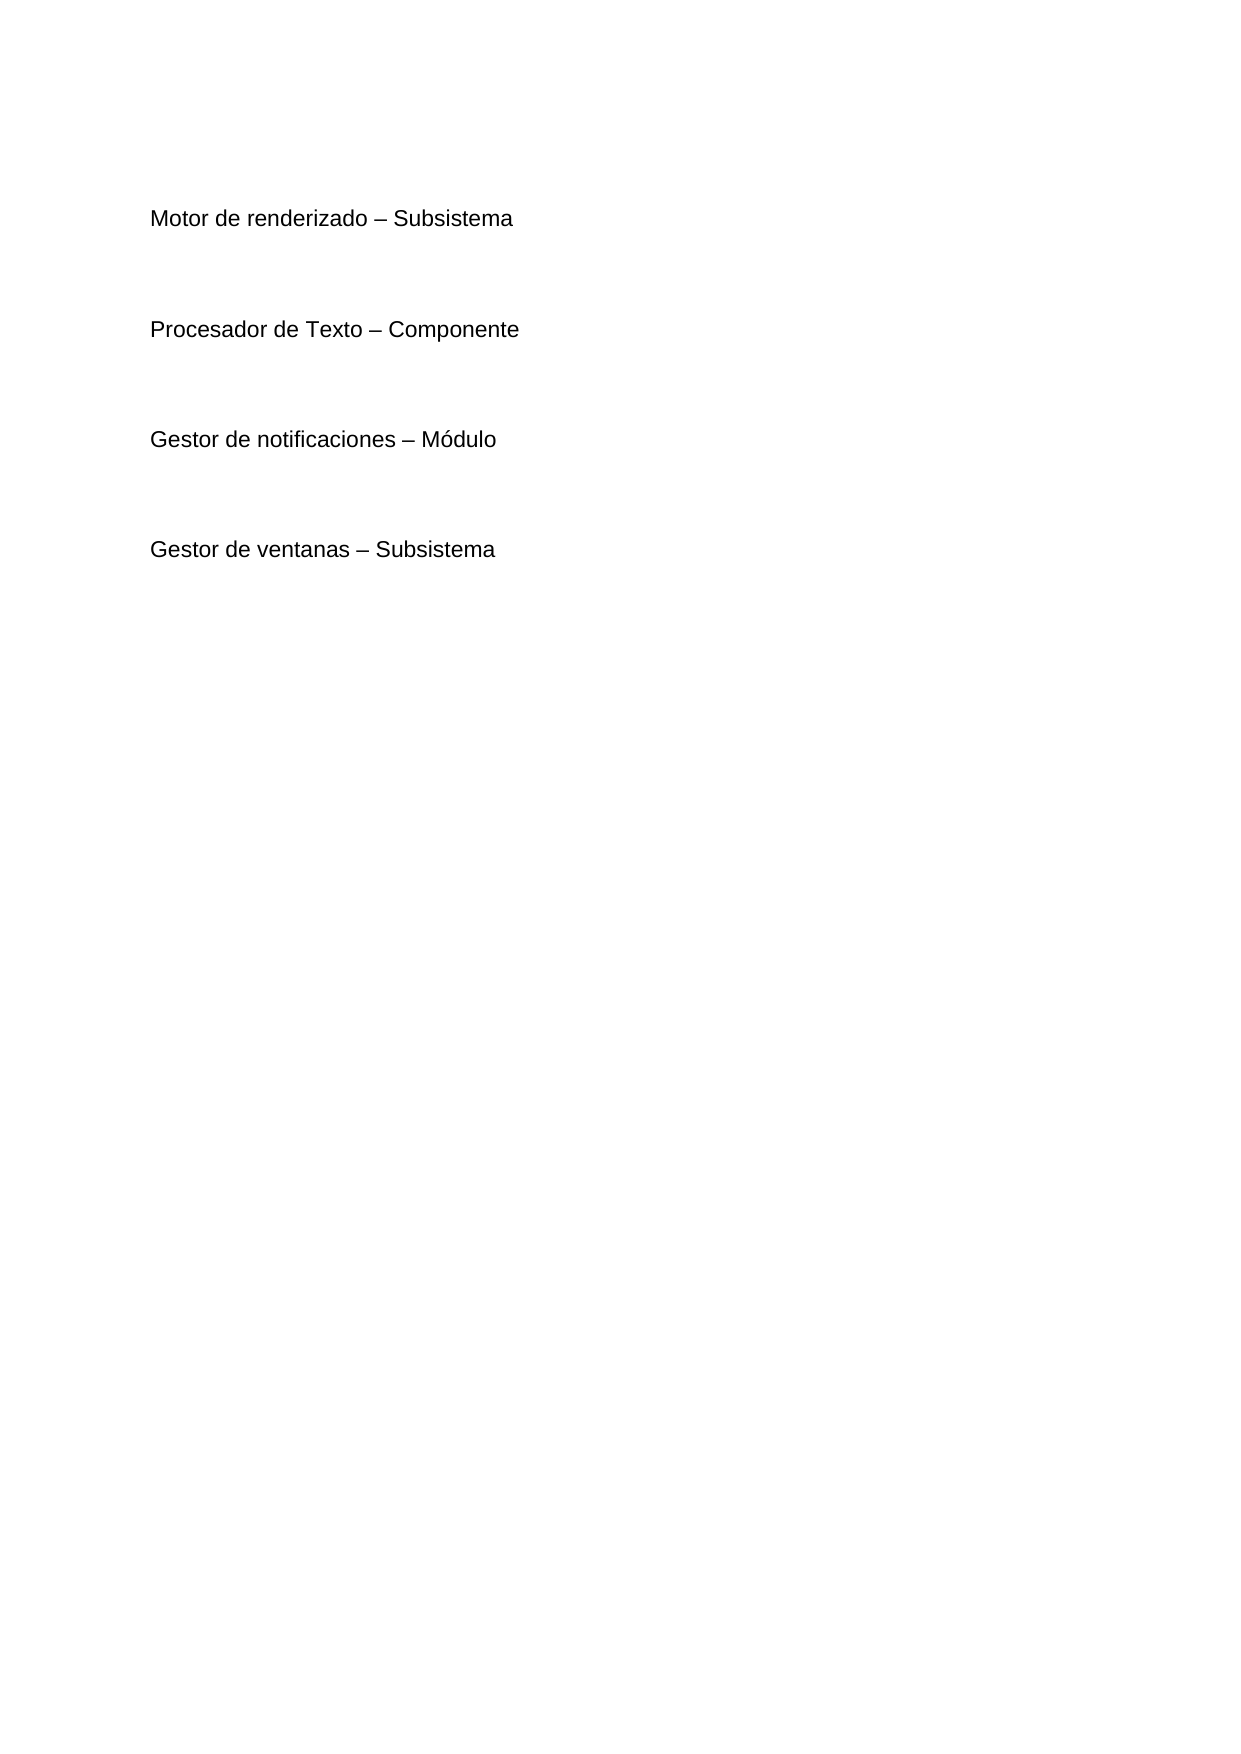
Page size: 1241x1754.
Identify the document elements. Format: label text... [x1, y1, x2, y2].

text Motor de renderizado – Subsistema [150, 205, 1090, 232]
text Gestor de notificaciones – Módulo [150, 426, 1090, 452]
text Gestor de ventanas – Subsistema [150, 536, 1090, 563]
text Procesador de Texto – Componente [150, 316, 1090, 342]
